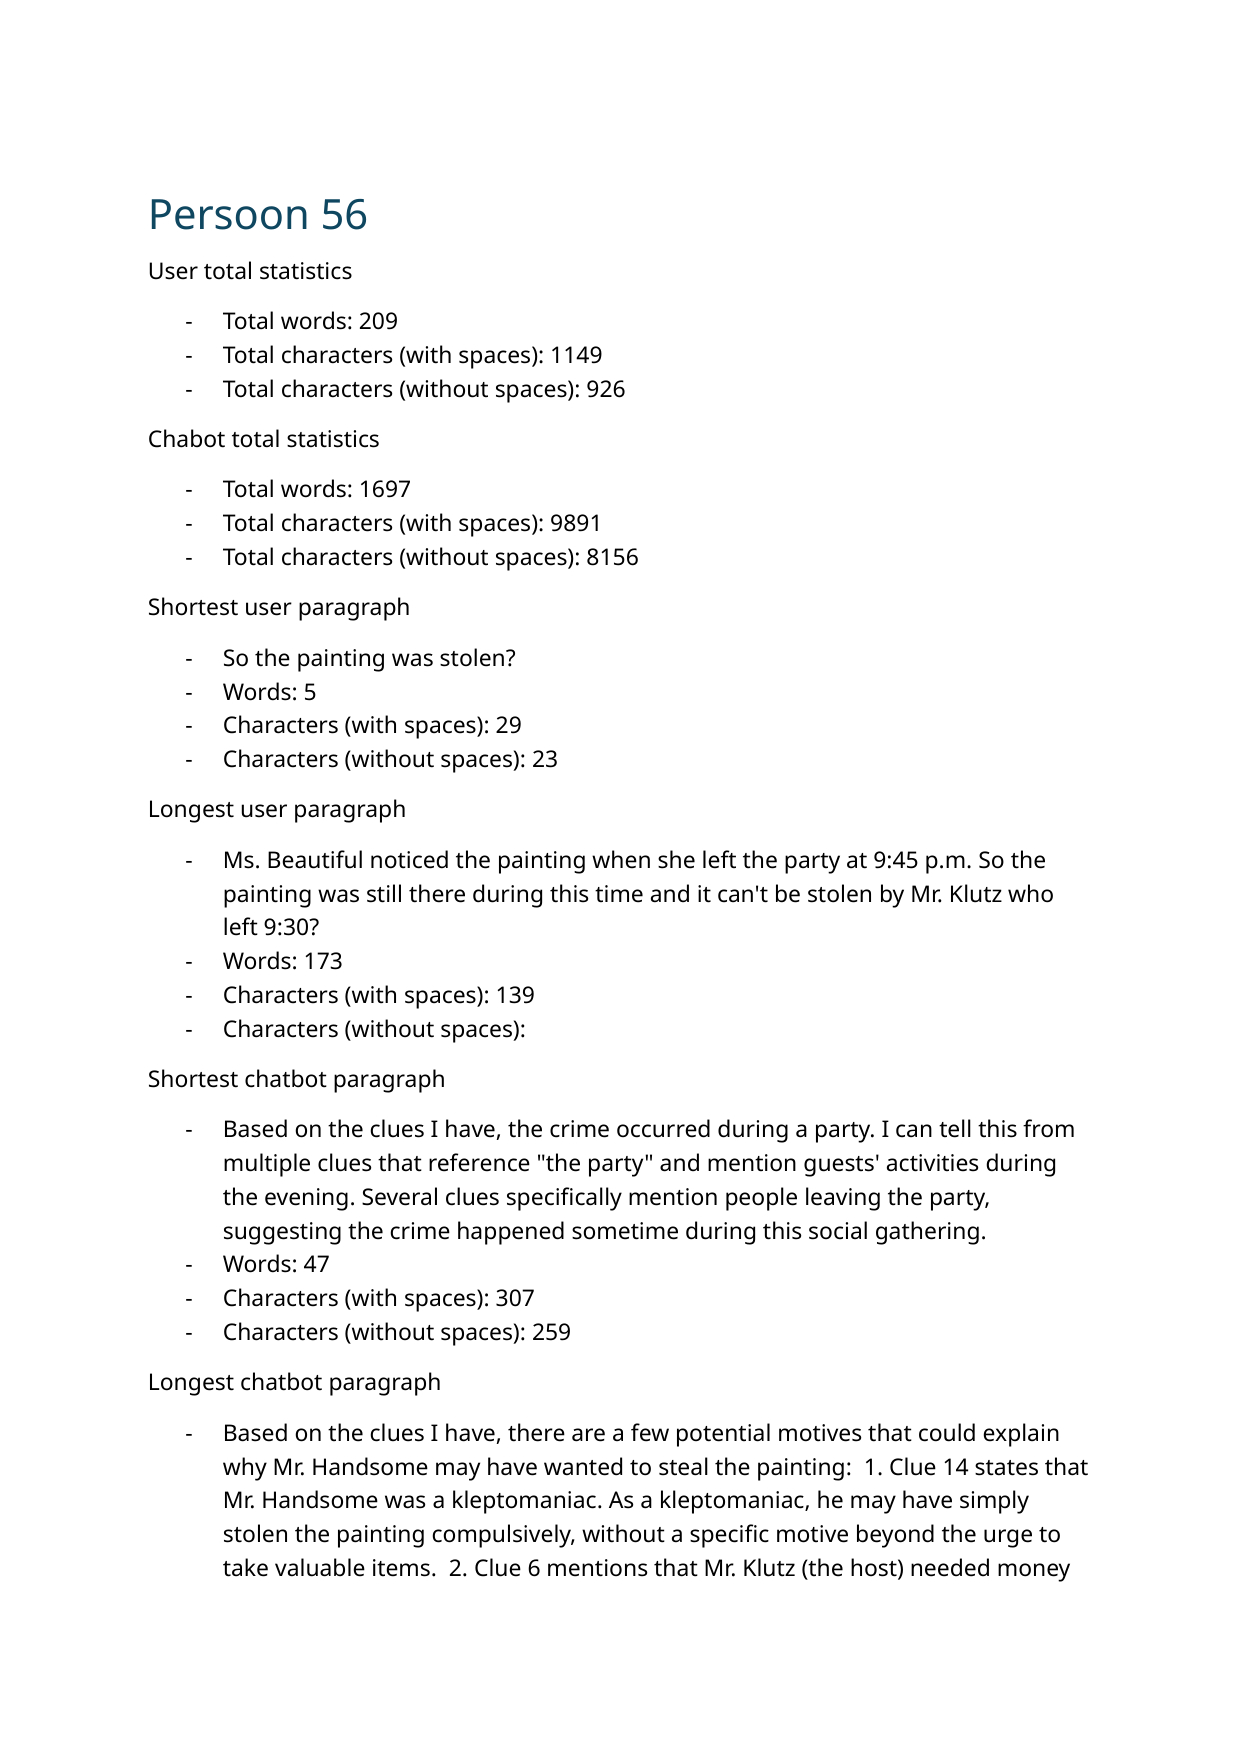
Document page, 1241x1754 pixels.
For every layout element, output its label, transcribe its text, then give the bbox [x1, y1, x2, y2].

list Based on the clues I have, the crime occurred during a party. I can tell this from multiple clues that reference "the party" and mention guests' activities during the evening. Several clues specifically mention people leaving the party, suggesting the crime happened sometime during this social gathering. [185, 1113, 1093, 1246]
list Words: 173 [185, 945, 1093, 976]
list Characters (without spaces): [185, 1013, 1093, 1044]
list Total characters (without spaces): 926 [185, 373, 1093, 404]
text Longest user paragraph [148, 793, 1093, 825]
list Characters (with spaces): 29 [185, 709, 1093, 741]
list So the painting was stolen? [185, 642, 1093, 673]
text Shortest user paragraph [148, 591, 1093, 623]
list Total characters (with spaces): 1149 [185, 339, 1093, 370]
list Total words: 209 [185, 305, 1093, 336]
list Words: 5 [185, 676, 1093, 707]
text Chabot total statistics [148, 423, 1093, 454]
list Characters (without spaces): 23 [185, 743, 1093, 774]
list Words: 47 [185, 1248, 1093, 1280]
text Shortest chatbot paragraph [148, 1063, 1093, 1094]
subtitle Persoon 56 [148, 185, 1093, 242]
list Total characters (without spaces): 8156 [185, 541, 1093, 572]
text User total statistics [148, 255, 1093, 286]
list Characters (with spaces): 307 [185, 1282, 1093, 1313]
list Total words: 1697 [185, 473, 1093, 505]
list Characters (with spaces): 139 [185, 979, 1093, 1010]
list Ms. Beautiful noticed the painting when she left the party at 9:45 p.m. So the painting was still there during this time and it can't be stolen by Mr. Klutz who left 9:30? [185, 844, 1093, 943]
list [185, 1417, 1093, 1583]
list Characters (without spaces): 259 [185, 1316, 1093, 1347]
text Longest chatbot paragraph [148, 1366, 1093, 1398]
list Total characters (with spaces): 9891 [185, 507, 1093, 538]
